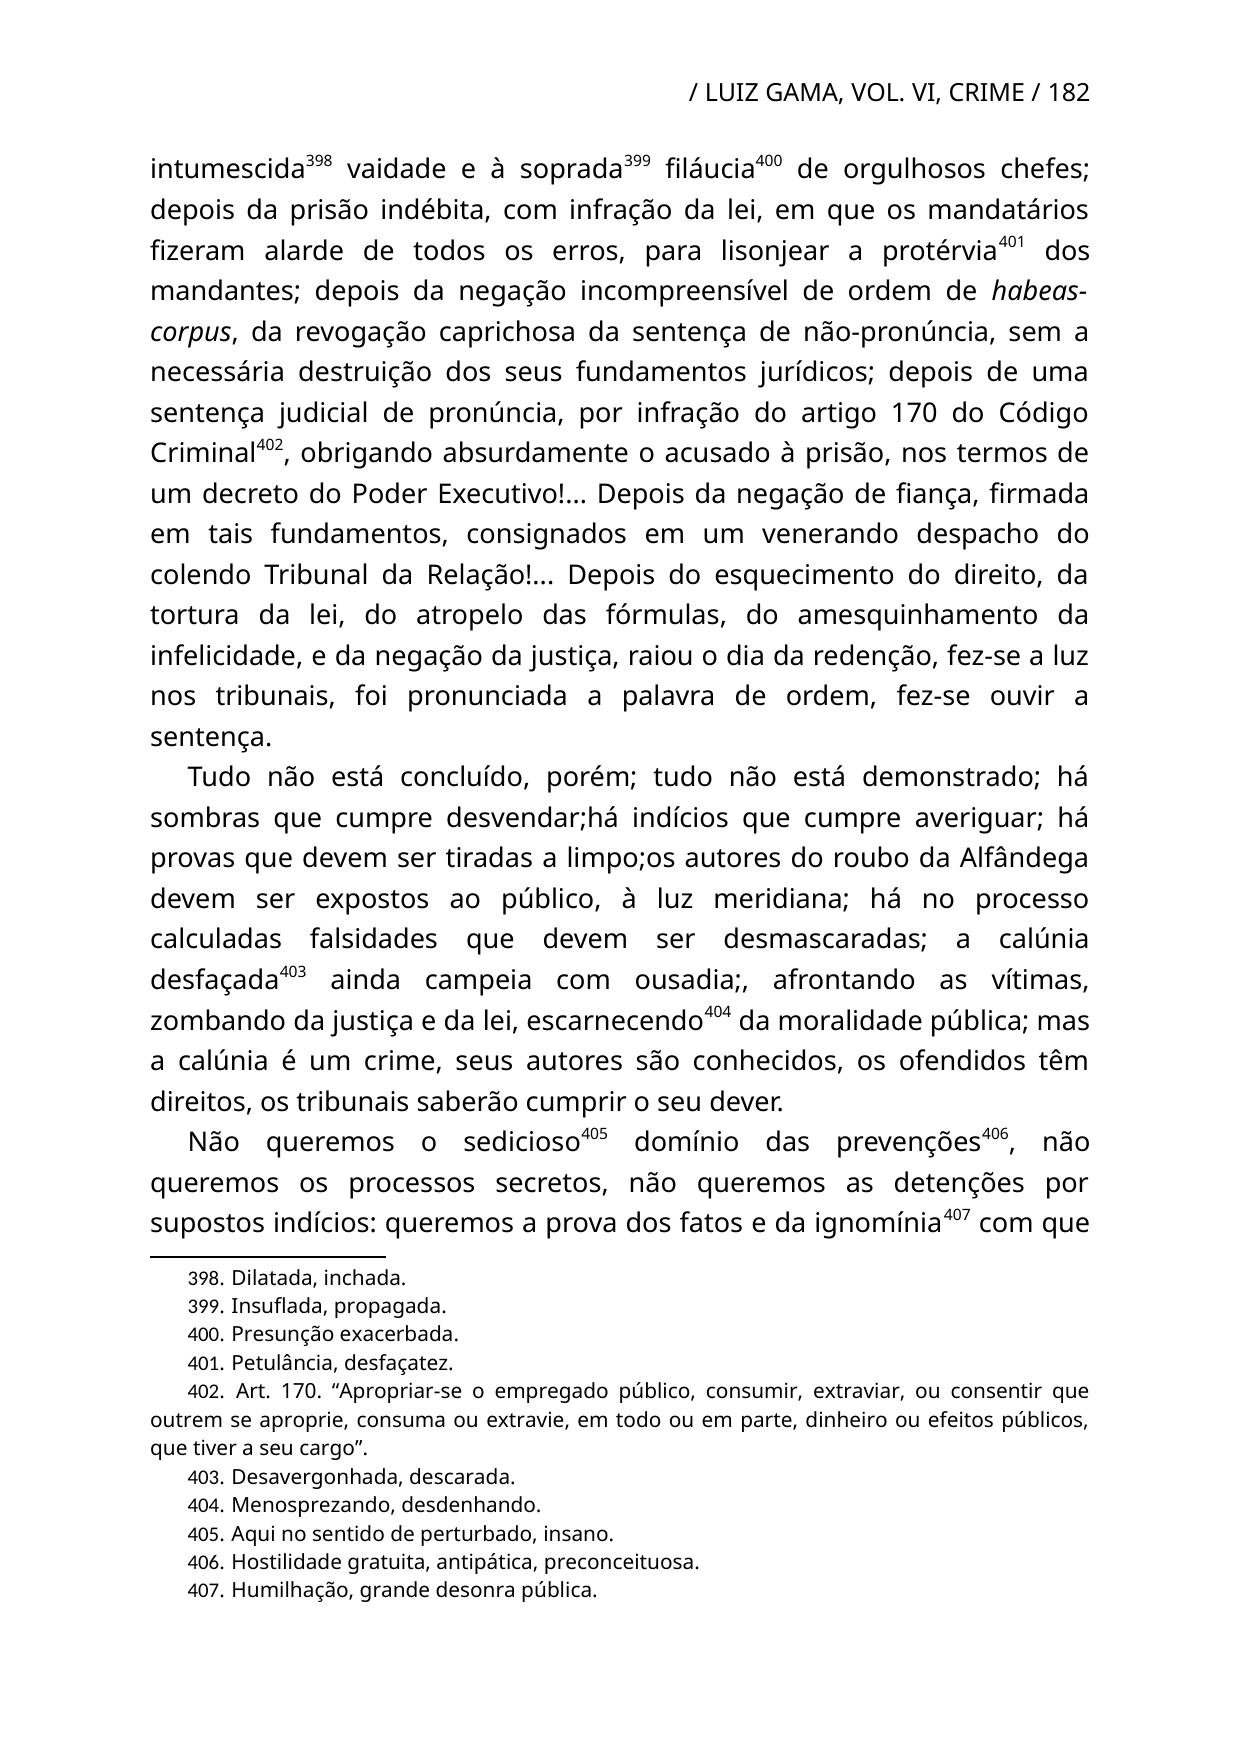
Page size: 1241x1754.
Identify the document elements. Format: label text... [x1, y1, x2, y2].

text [150, 1122, 1090, 1240]
text Tudo não está concluído, porém; tudo não está demonstrado; há sombras que cumpre desvendar;há indícios que cumpre averiguar; há provas que devem ser tiradas a limpo;os autores do roubo da Alfândega devem ser expostos ao público, à luz meridiana; há no processo calculadas falsidades que devem ser desmascaradas; a calúnia desfaçada ainda campeia com ousadia;, afrontando as vítimas, zombando da justiça e da lei, escarnecendo da moralidade pública; mas a calúnia é um crime, seus autores são conhecidos, os ofendidos têm direitos, os tribunais saberão cumprir o seu dever. [150, 758, 1090, 1119]
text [150, 150, 1090, 754]
